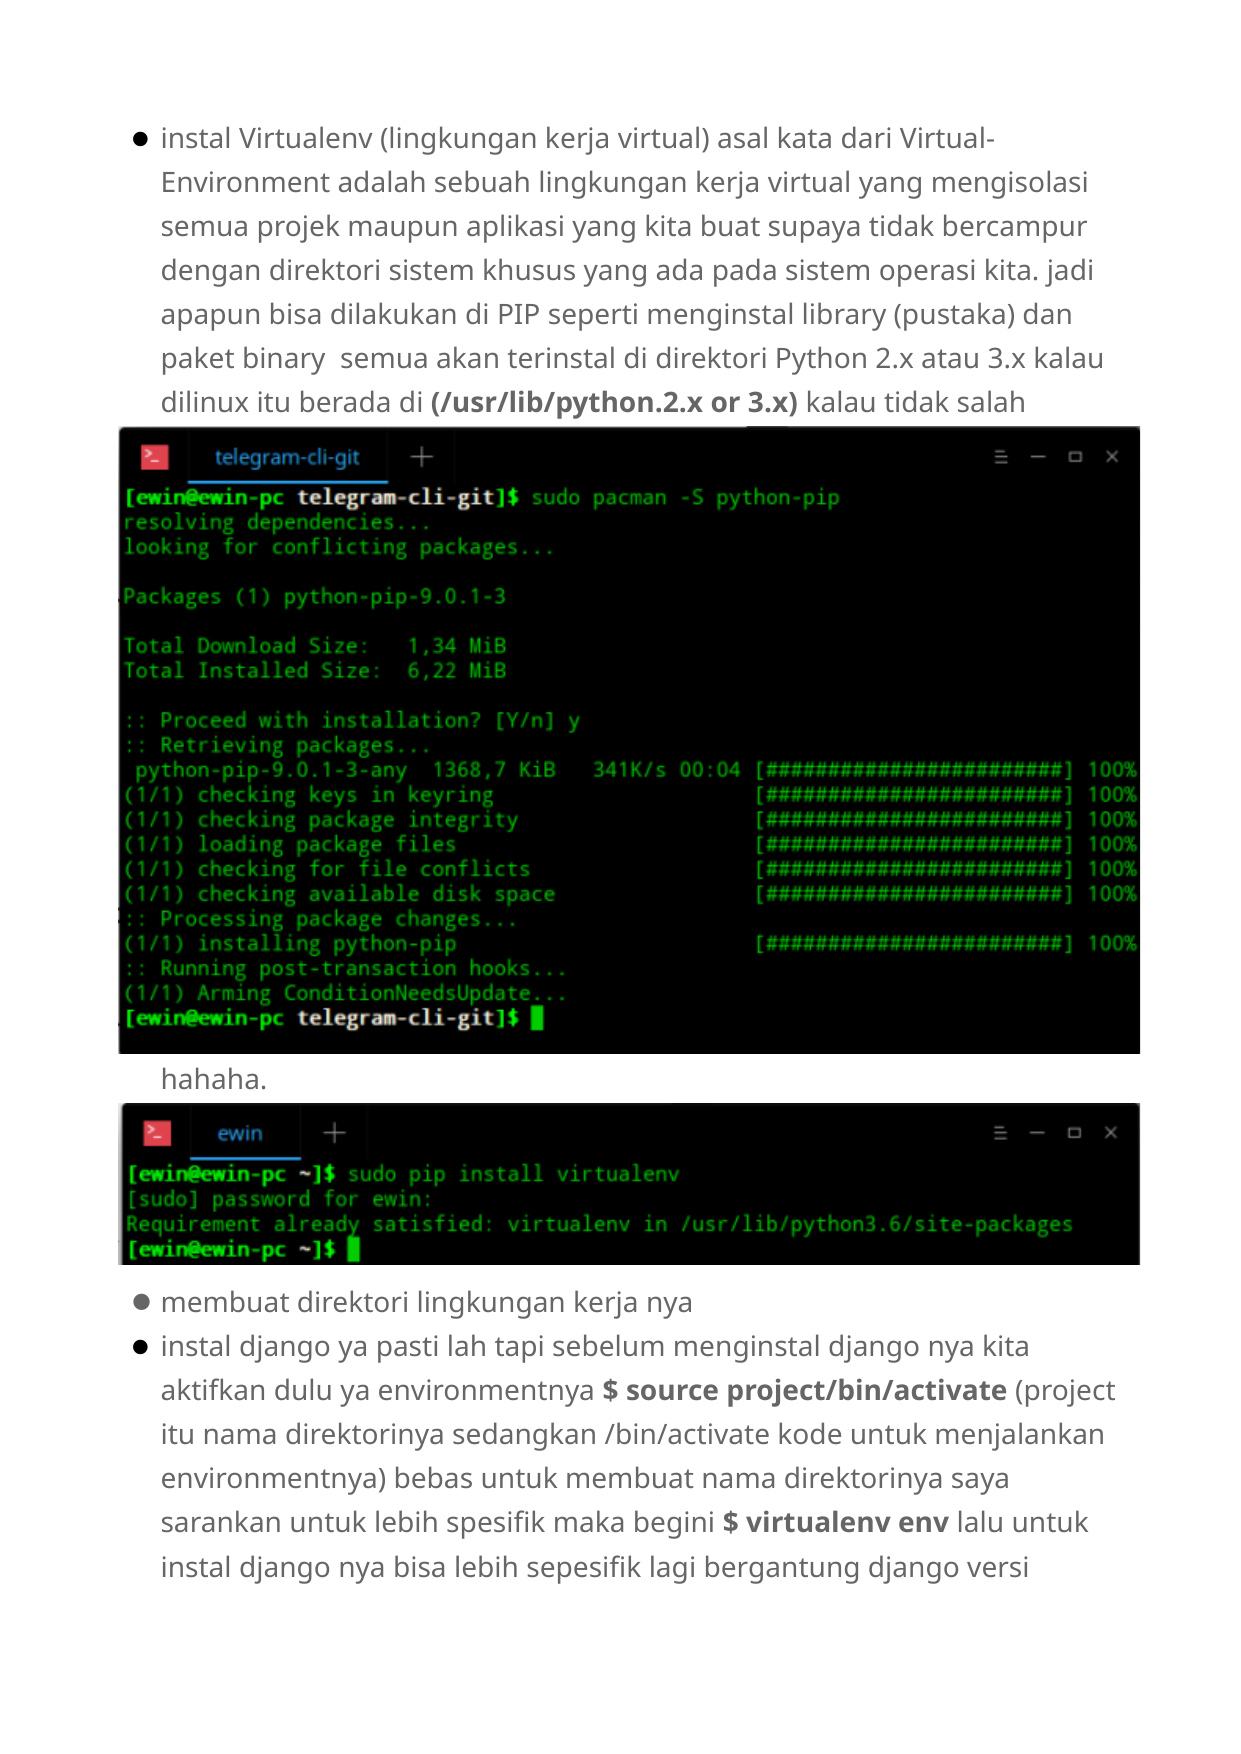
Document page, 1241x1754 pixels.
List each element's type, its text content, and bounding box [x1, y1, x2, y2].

list instal Virtualenv (lingkungan kerja virtual) asal kata dari Virtual-Environment adalah sebuah lingkungan kerja virtual yang mengisolasi semua projek maupun aplikasi yang kita buat supaya tidak bercampur dengan direktori sistem khusus yang ada pada sistem operasi kita. jadi apapun bisa dilakukan di PIP seperti menginstal library (pustaka) dan paket binary semua akan terinstal di direktori Python 2.x atau 3.x kalau dilinux itu berada di (/usr/lib/python.2.x or 3.x) kalau tidak salah hahaha. [131, 1060, 1122, 1098]
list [131, 1327, 1122, 1585]
picture [118, 1103, 1141, 1265]
list membuat direktori lingkungan kerja nya [131, 1271, 1122, 1321]
picture [118, 426, 1141, 1054]
list instal Virtualenv (lingkungan kerja virtual) asal kata dari Virtual-Environment adalah sebuah lingkungan kerja virtual yang mengisolasi semua projek maupun aplikasi yang kita buat supaya tidak bercampur dengan direktori sistem khusus yang ada pada sistem operasi kita. jadi apapun bisa dilakukan di PIP seperti menginstal library (pustaka) dan paket binary semua akan terinstal di direktori Python 2.x atau 3.x kalau dilinux itu berada di (/usr/lib/python.2.x or 3.x) kalau tidak salah hahaha. [131, 118, 1122, 426]
